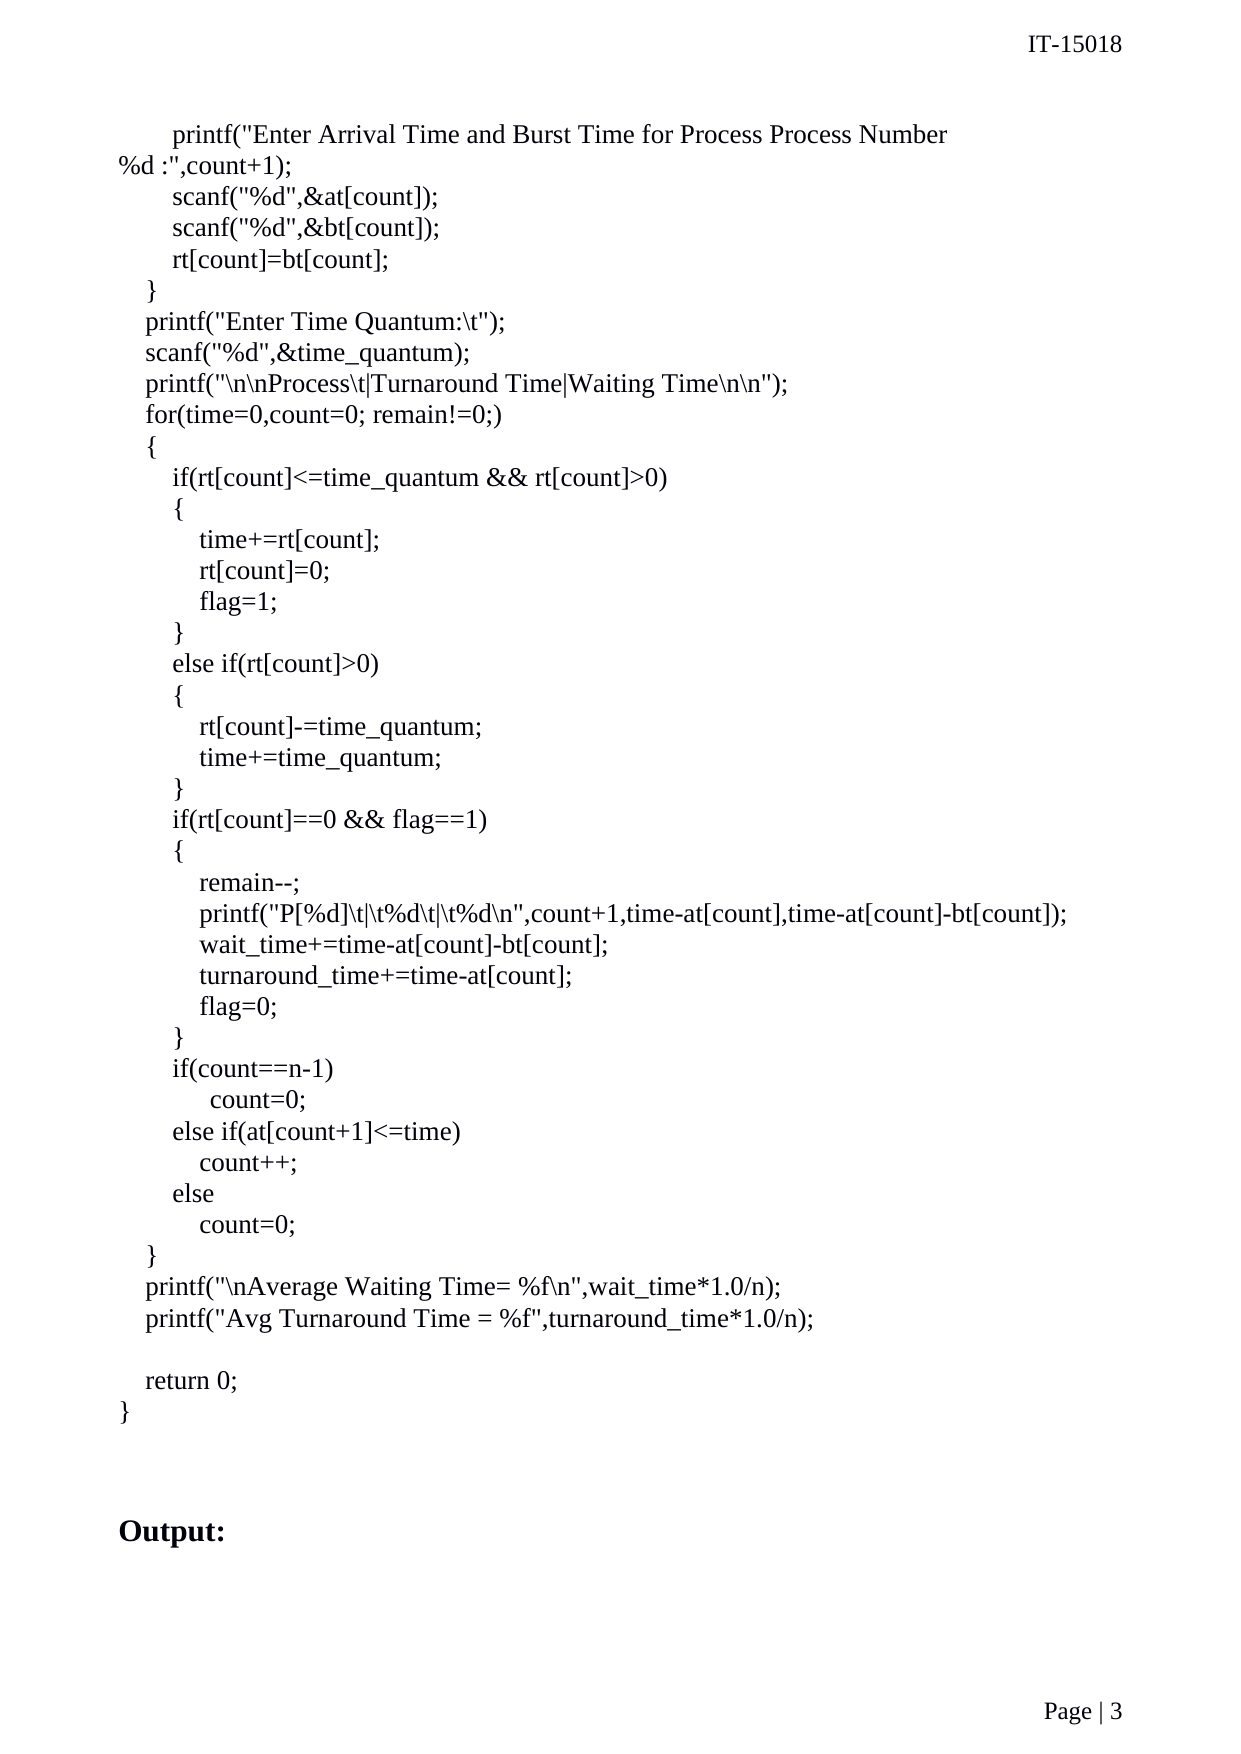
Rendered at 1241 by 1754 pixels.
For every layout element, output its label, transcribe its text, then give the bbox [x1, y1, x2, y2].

text { [118, 492, 1122, 523]
text else if(at[count+1]<=time) [118, 1115, 1122, 1146]
text flag=0; [118, 990, 1122, 1021]
text count=0; [118, 1208, 1122, 1239]
text scanf("%d",&bt[count]); [118, 212, 1122, 243]
text { [118, 834, 1122, 866]
text wait_time+=time-at[count]-bt[count]; [118, 928, 1122, 959]
text return 0; [118, 1364, 1122, 1395]
text } [118, 1239, 1122, 1271]
text else if(rt[count]>0) [118, 648, 1122, 679]
text printf("Enter Time Quantum:\t"); [118, 305, 1122, 336]
text scanf("%d",&at[count]); [118, 180, 1122, 212]
text scanf("%d",&time_quantum); [118, 336, 1122, 367]
text remain--; [118, 866, 1122, 897]
text else [118, 1177, 1122, 1208]
text } [118, 772, 1122, 803]
text time+=rt[count]; [118, 523, 1122, 554]
text printf("P[%d]\t|\t%d\t|\t%d\n",count+1,time-at[count],time-at[count]-bt[count]); [118, 897, 1122, 928]
text } [118, 1021, 1122, 1052]
text turnaround_time+=time-at[count]; [118, 959, 1122, 990]
text Output: [118, 1512, 1122, 1548]
text printf("Enter Arrival Time and Burst Time for Process Process Number %d :",count+1); [118, 118, 1122, 180]
text rt[count]=0; [118, 554, 1122, 585]
text } [118, 616, 1122, 648]
text count++; [118, 1146, 1122, 1177]
text rt[count]=bt[count]; [118, 243, 1122, 274]
text count=0; [118, 1084, 1122, 1115]
text printf("\n\nProcess\t|Turnaround Time|Waiting Time\n\n"); [118, 367, 1122, 398]
text } [118, 274, 1122, 305]
text flag=1; [118, 585, 1122, 616]
text printf("\nAverage Waiting Time= %f\n",wait_time*1.0/n); [118, 1271, 1122, 1302]
text { [118, 429, 1122, 461]
text rt[count]-=time_quantum; [118, 710, 1122, 741]
text { [118, 679, 1122, 710]
text for(time=0,count=0; remain!=0;) [118, 398, 1122, 429]
text } [118, 1395, 1122, 1426]
text if(rt[count]==0 && flag==1) [118, 803, 1122, 834]
text if(rt[count]<=time_quantum && rt[count]>0) [118, 461, 1122, 492]
text printf("Avg Turnaround Time = %f",turnaround_time*1.0/n); [118, 1302, 1122, 1333]
text if(count==n-1) [118, 1052, 1122, 1084]
text time+=time_quantum; [118, 741, 1122, 772]
